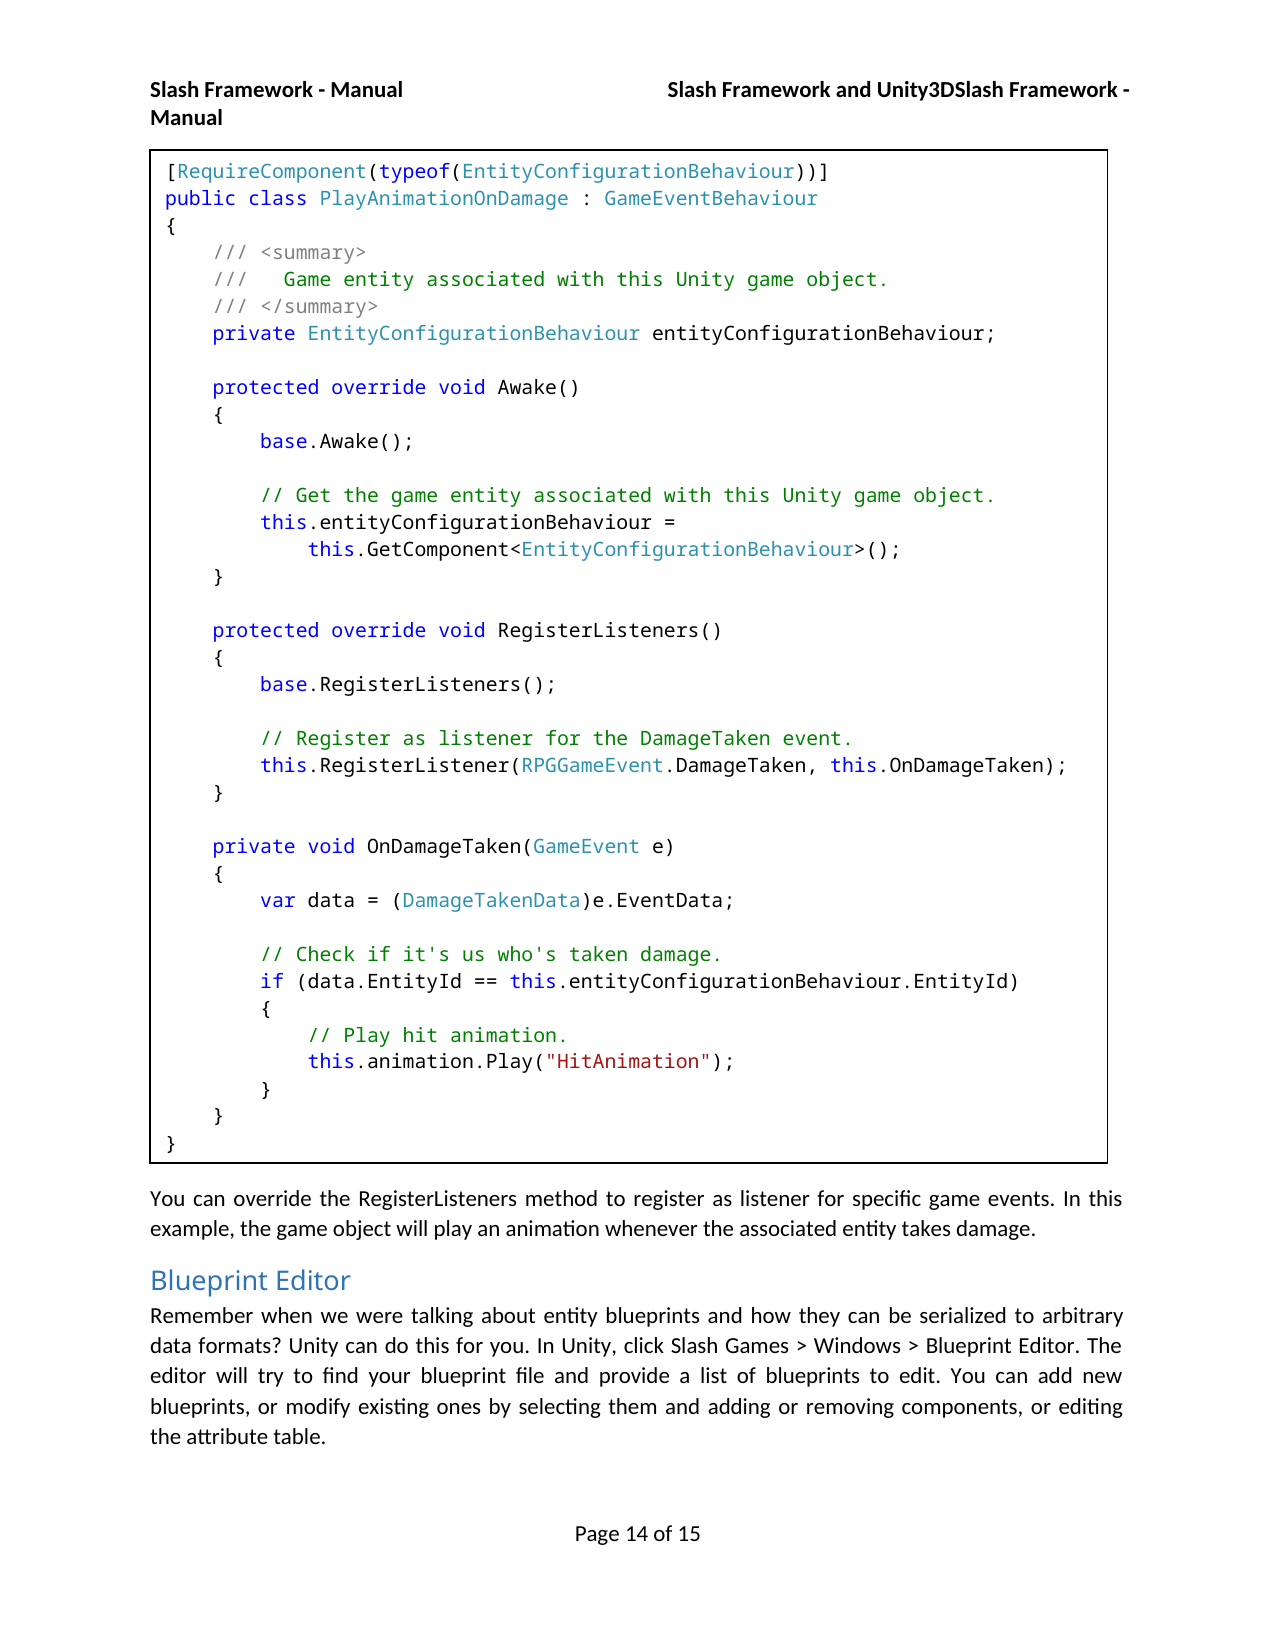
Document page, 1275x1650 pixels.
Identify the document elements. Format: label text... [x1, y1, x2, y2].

subtitle Blueprint Editor [150, 1261, 1125, 1298]
text You can override the RegisterListeners method to register as listener for specific game events. In this example, the game object will play an animation whenever the associated entity takes damage. [150, 1184, 1125, 1242]
